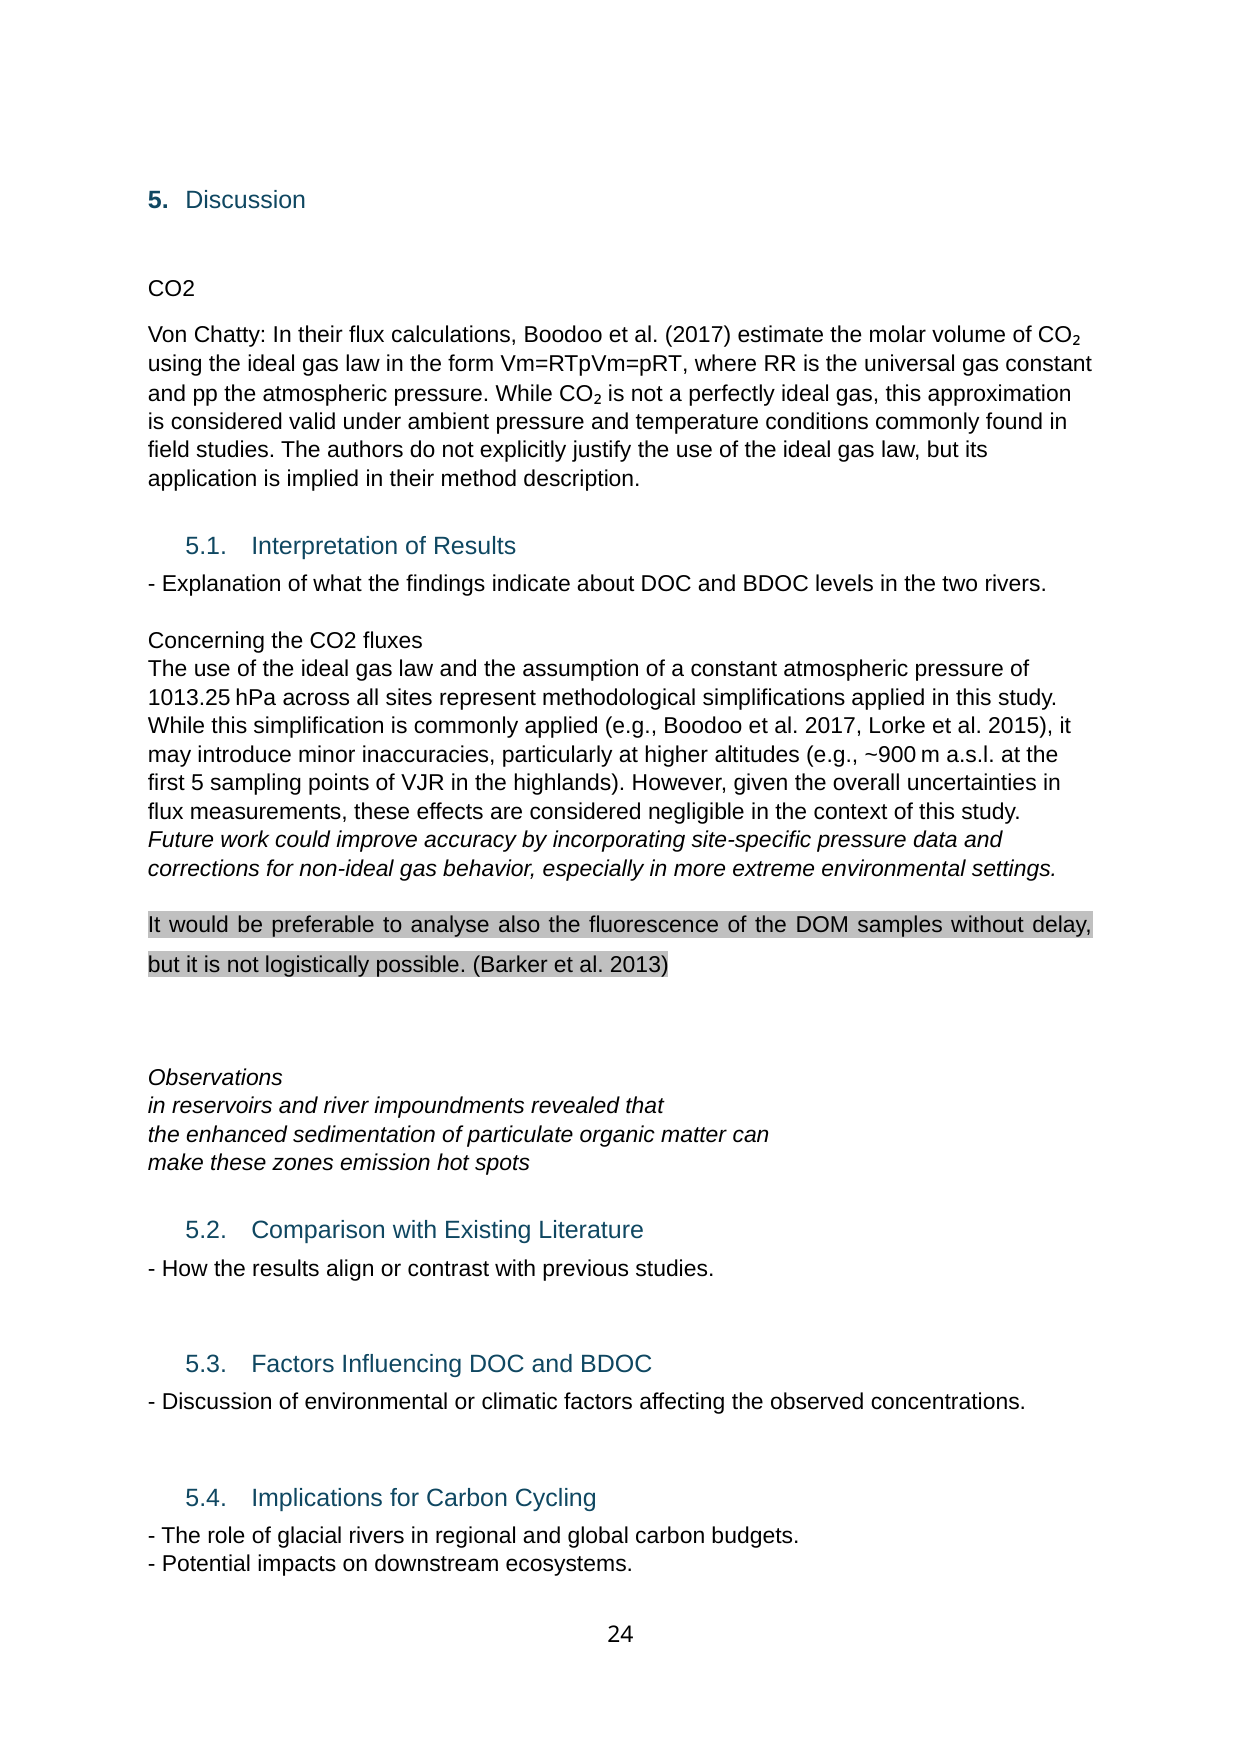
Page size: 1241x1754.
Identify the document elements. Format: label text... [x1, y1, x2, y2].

subtitle Interpretation of Results [185, 531, 1093, 559]
text - The role of glacial rivers in regional and global carbon budgets. [148, 1522, 1093, 1548]
text - Potential impacts on downstream ecosystems. [148, 1550, 1093, 1577]
subtitle Implications for Carbon Cycling [185, 1483, 1093, 1511]
text It would be preferable to analyse also the fluorescence of the DOM samples without delay, but it is not logistically possible. (Barker et al. 2013) [148, 938, 1093, 977]
text in reservoirs and river impoundments revealed that [148, 1092, 1093, 1119]
text - How the results align or contrast with previous studies. [148, 1254, 1093, 1281]
text - Discussion of environmental or climatic factors affecting the observed concentrations. [148, 1388, 1093, 1414]
subtitle Factors Influencing DOC and BDOC [185, 1349, 1093, 1378]
text CO2 [148, 275, 1093, 301]
text the enhanced sedimentation of particulate organic matter can [148, 1121, 1093, 1147]
text Von Chatty: In their flux calculations, Boodoo et al. (2017) estimate the molar volume of CO₂ using the ideal gas law in the form Vm=RTpVm​=pRT​, where RR is the universal gas constant and pp the atmospheric pressure. While CO₂ is not a perfectly ideal gas, this approximation is considered valid under ambient pressure and temperature conditions commonly found in field studies. The authors do not explicitly justify the use of the ideal gas law, but its application is implied in their method description. [148, 320, 1093, 491]
subtitle Discussion [148, 185, 1093, 214]
text The use of the ideal gas law and the assumption of a constant atmospheric pressure of 1013.25 hPa across all sites represent methodological simplifications applied in this study. While this simplification is commonly applied (e.g., Boodoo et al. 2017, Lorke et al. 2015), it may introduce minor inaccuracies, particularly at higher altitudes (e.g., ~900 m a.s.l. at the first 5 sampling points of VJR in the highlands). However, given the overall uncertainties in flux measurements, these effects are considered negligible in the context of this study. Future work could improve accuracy by incorporating site-specific pressure data and corrections for non-ideal gas behavior, especially in more extreme environmental settings. [148, 655, 1093, 881]
text Observations [148, 1064, 1093, 1090]
text - Explanation of what the findings indicate about DOC and BDOC levels in the two rivers. [148, 570, 1093, 596]
text Concerning the CO2 fluxes [148, 627, 1093, 653]
subtitle Comparison with Existing Literature [185, 1215, 1093, 1244]
text make these zones emission hot spots [148, 1149, 1093, 1176]
